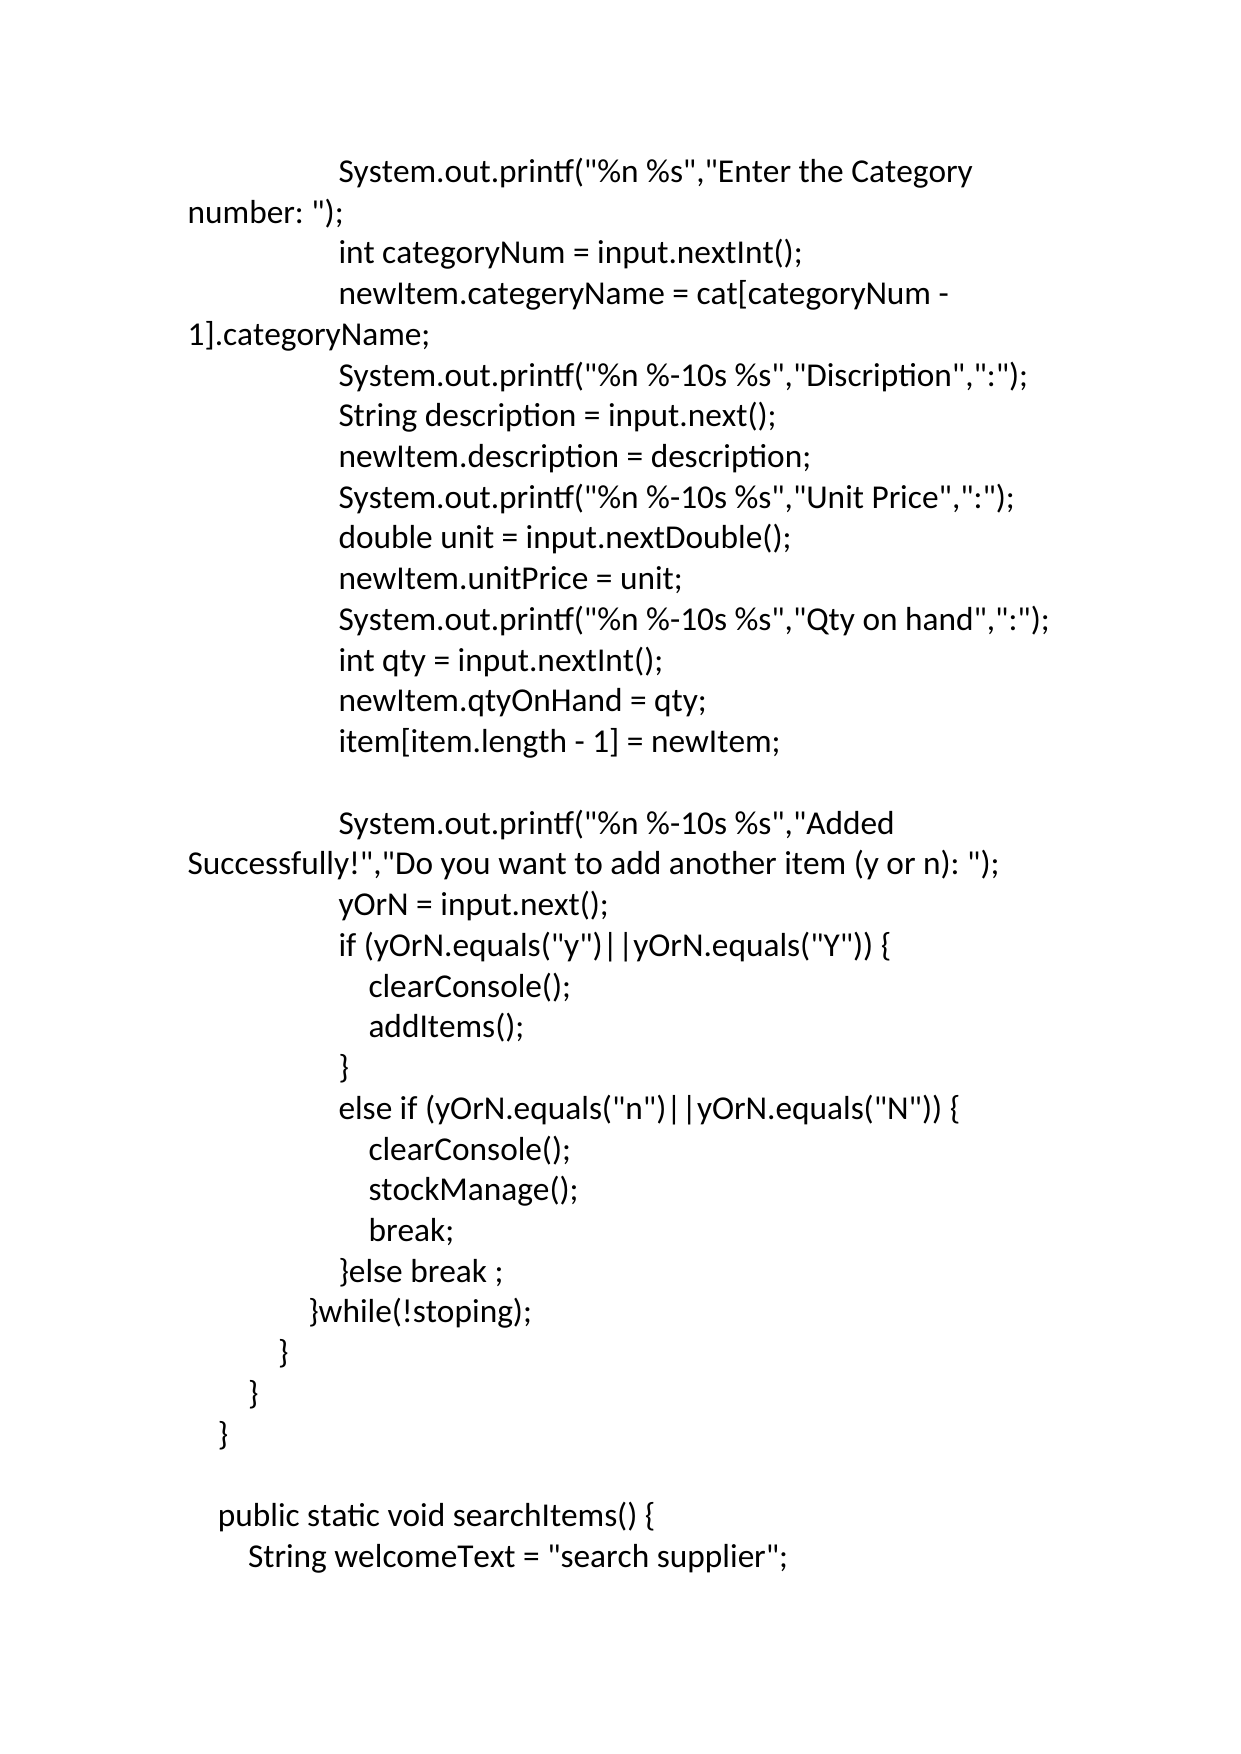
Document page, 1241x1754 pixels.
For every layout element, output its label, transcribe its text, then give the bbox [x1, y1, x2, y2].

text System.out.printf("%n %-10s %s","Unit Price",":"); [187, 476, 1053, 517]
text item[item.length - 1] = newItem; [187, 720, 1053, 761]
text }else break ; [187, 1250, 1053, 1290]
text System.out.printf("%n %s","Enter the Category number: "); [187, 150, 1053, 231]
text System.out.printf("%n %-10s %s","Added Successfully!","Do you want to add another item (y or n): "); [187, 802, 1053, 883]
text addItems(); [187, 1005, 1053, 1046]
text } [187, 1331, 1053, 1372]
text int qty = input.nextInt(); [187, 639, 1053, 679]
text } [187, 1413, 1053, 1453]
text String welcomeText = "search supplier"; [187, 1535, 1053, 1576]
text newItem.qtyOnHand = qty; [187, 679, 1053, 720]
text clearConsole(); [187, 964, 1053, 1005]
text int categoryNum = input.nextInt(); [187, 231, 1053, 272]
text String description = input.next(); [187, 394, 1053, 435]
text clearConsole(); [187, 1127, 1053, 1168]
text stockManage(); [187, 1168, 1053, 1209]
text newItem.categeryName = cat[categoryNum - 1].categoryName; [187, 272, 1053, 354]
text if (yOrN.equals("y")||yOrN.equals("Y")) { [187, 924, 1053, 964]
text newItem.description = description; [187, 435, 1053, 476]
text else if (yOrN.equals("n")||yOrN.equals("N")) { [187, 1087, 1053, 1127]
text break; [187, 1209, 1053, 1250]
text System.out.printf("%n %-10s %s","Discription",":"); [187, 354, 1053, 394]
text } [187, 1372, 1053, 1413]
text double unit = input.nextDouble(); [187, 517, 1053, 557]
text newItem.unitPrice = unit; [187, 557, 1053, 598]
text System.out.printf("%n %-10s %s","Qty on hand",":"); [187, 598, 1053, 639]
text } [187, 1046, 1053, 1087]
text }while(!stoping); [187, 1290, 1053, 1331]
text yOrN = input.next(); [187, 883, 1053, 924]
text public static void searchItems() { [187, 1494, 1053, 1535]
